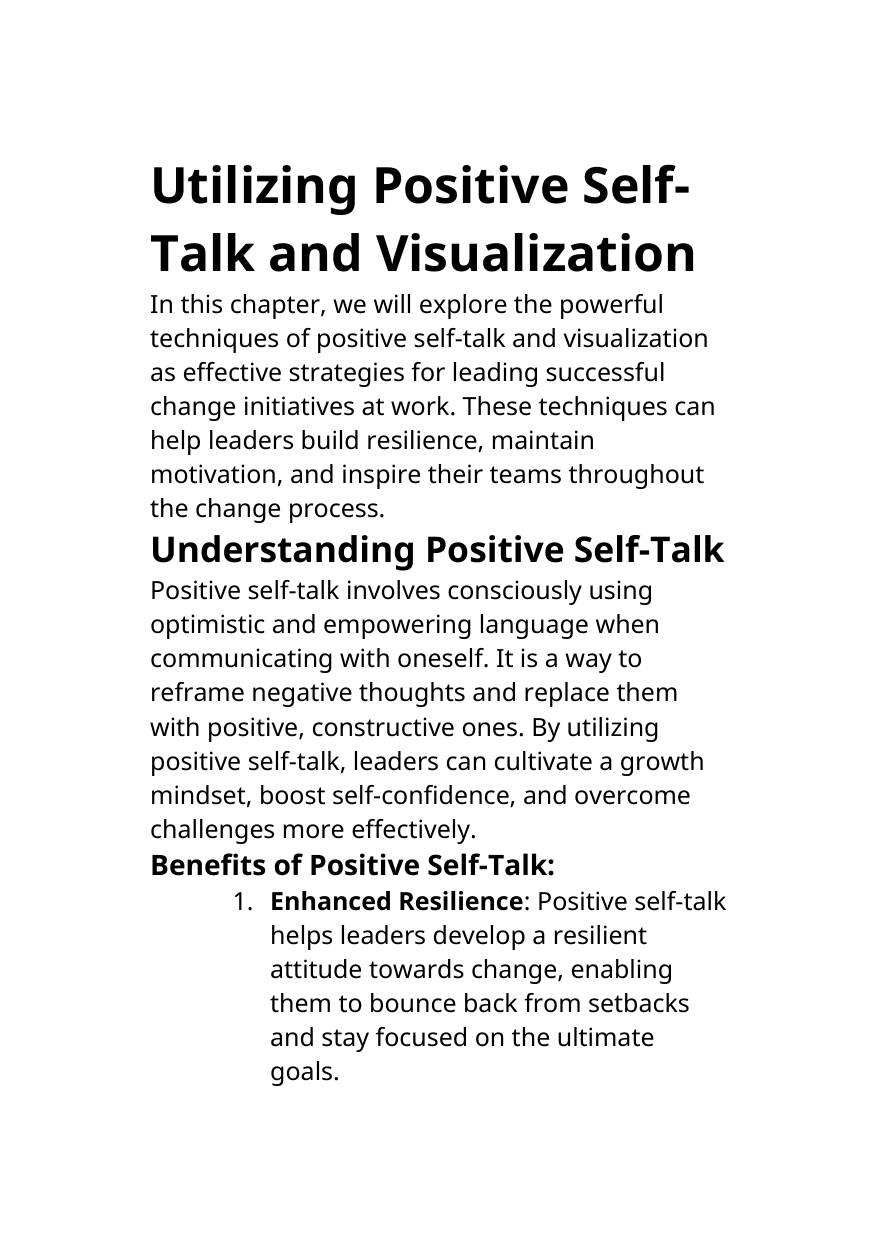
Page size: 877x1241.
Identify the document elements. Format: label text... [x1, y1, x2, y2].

subtitle Utilizing Positive Self-Talk and Visualization [150, 150, 727, 286]
list Enhanced Resilience: Positive self-talk helps leaders develop a resilient attitude towards change, enabling them to bounce back from setbacks and stay focused on the ultimate goals. [232, 884, 727, 1088]
text Positive self-talk involves consciously using optimistic and empowering language when communicating with oneself. It is a way to reframe negative thoughts and replace them with positive, constructive ones. By utilizing positive self-talk, leaders can cultivate a growth mindset, boost self-confidence, and overcome challenges more effectively. [150, 573, 727, 845]
subtitle Understanding Positive Self-Talk [150, 525, 727, 573]
subtitle Benefits of Positive Self-Talk: [150, 845, 727, 884]
text In this chapter, we will explore the powerful techniques of positive self-talk and visualization as effective strategies for leading successful change initiatives at work. These techniques can help leaders build resilience, maintain motivation, and inspire their teams throughout the change process. [150, 286, 727, 525]
